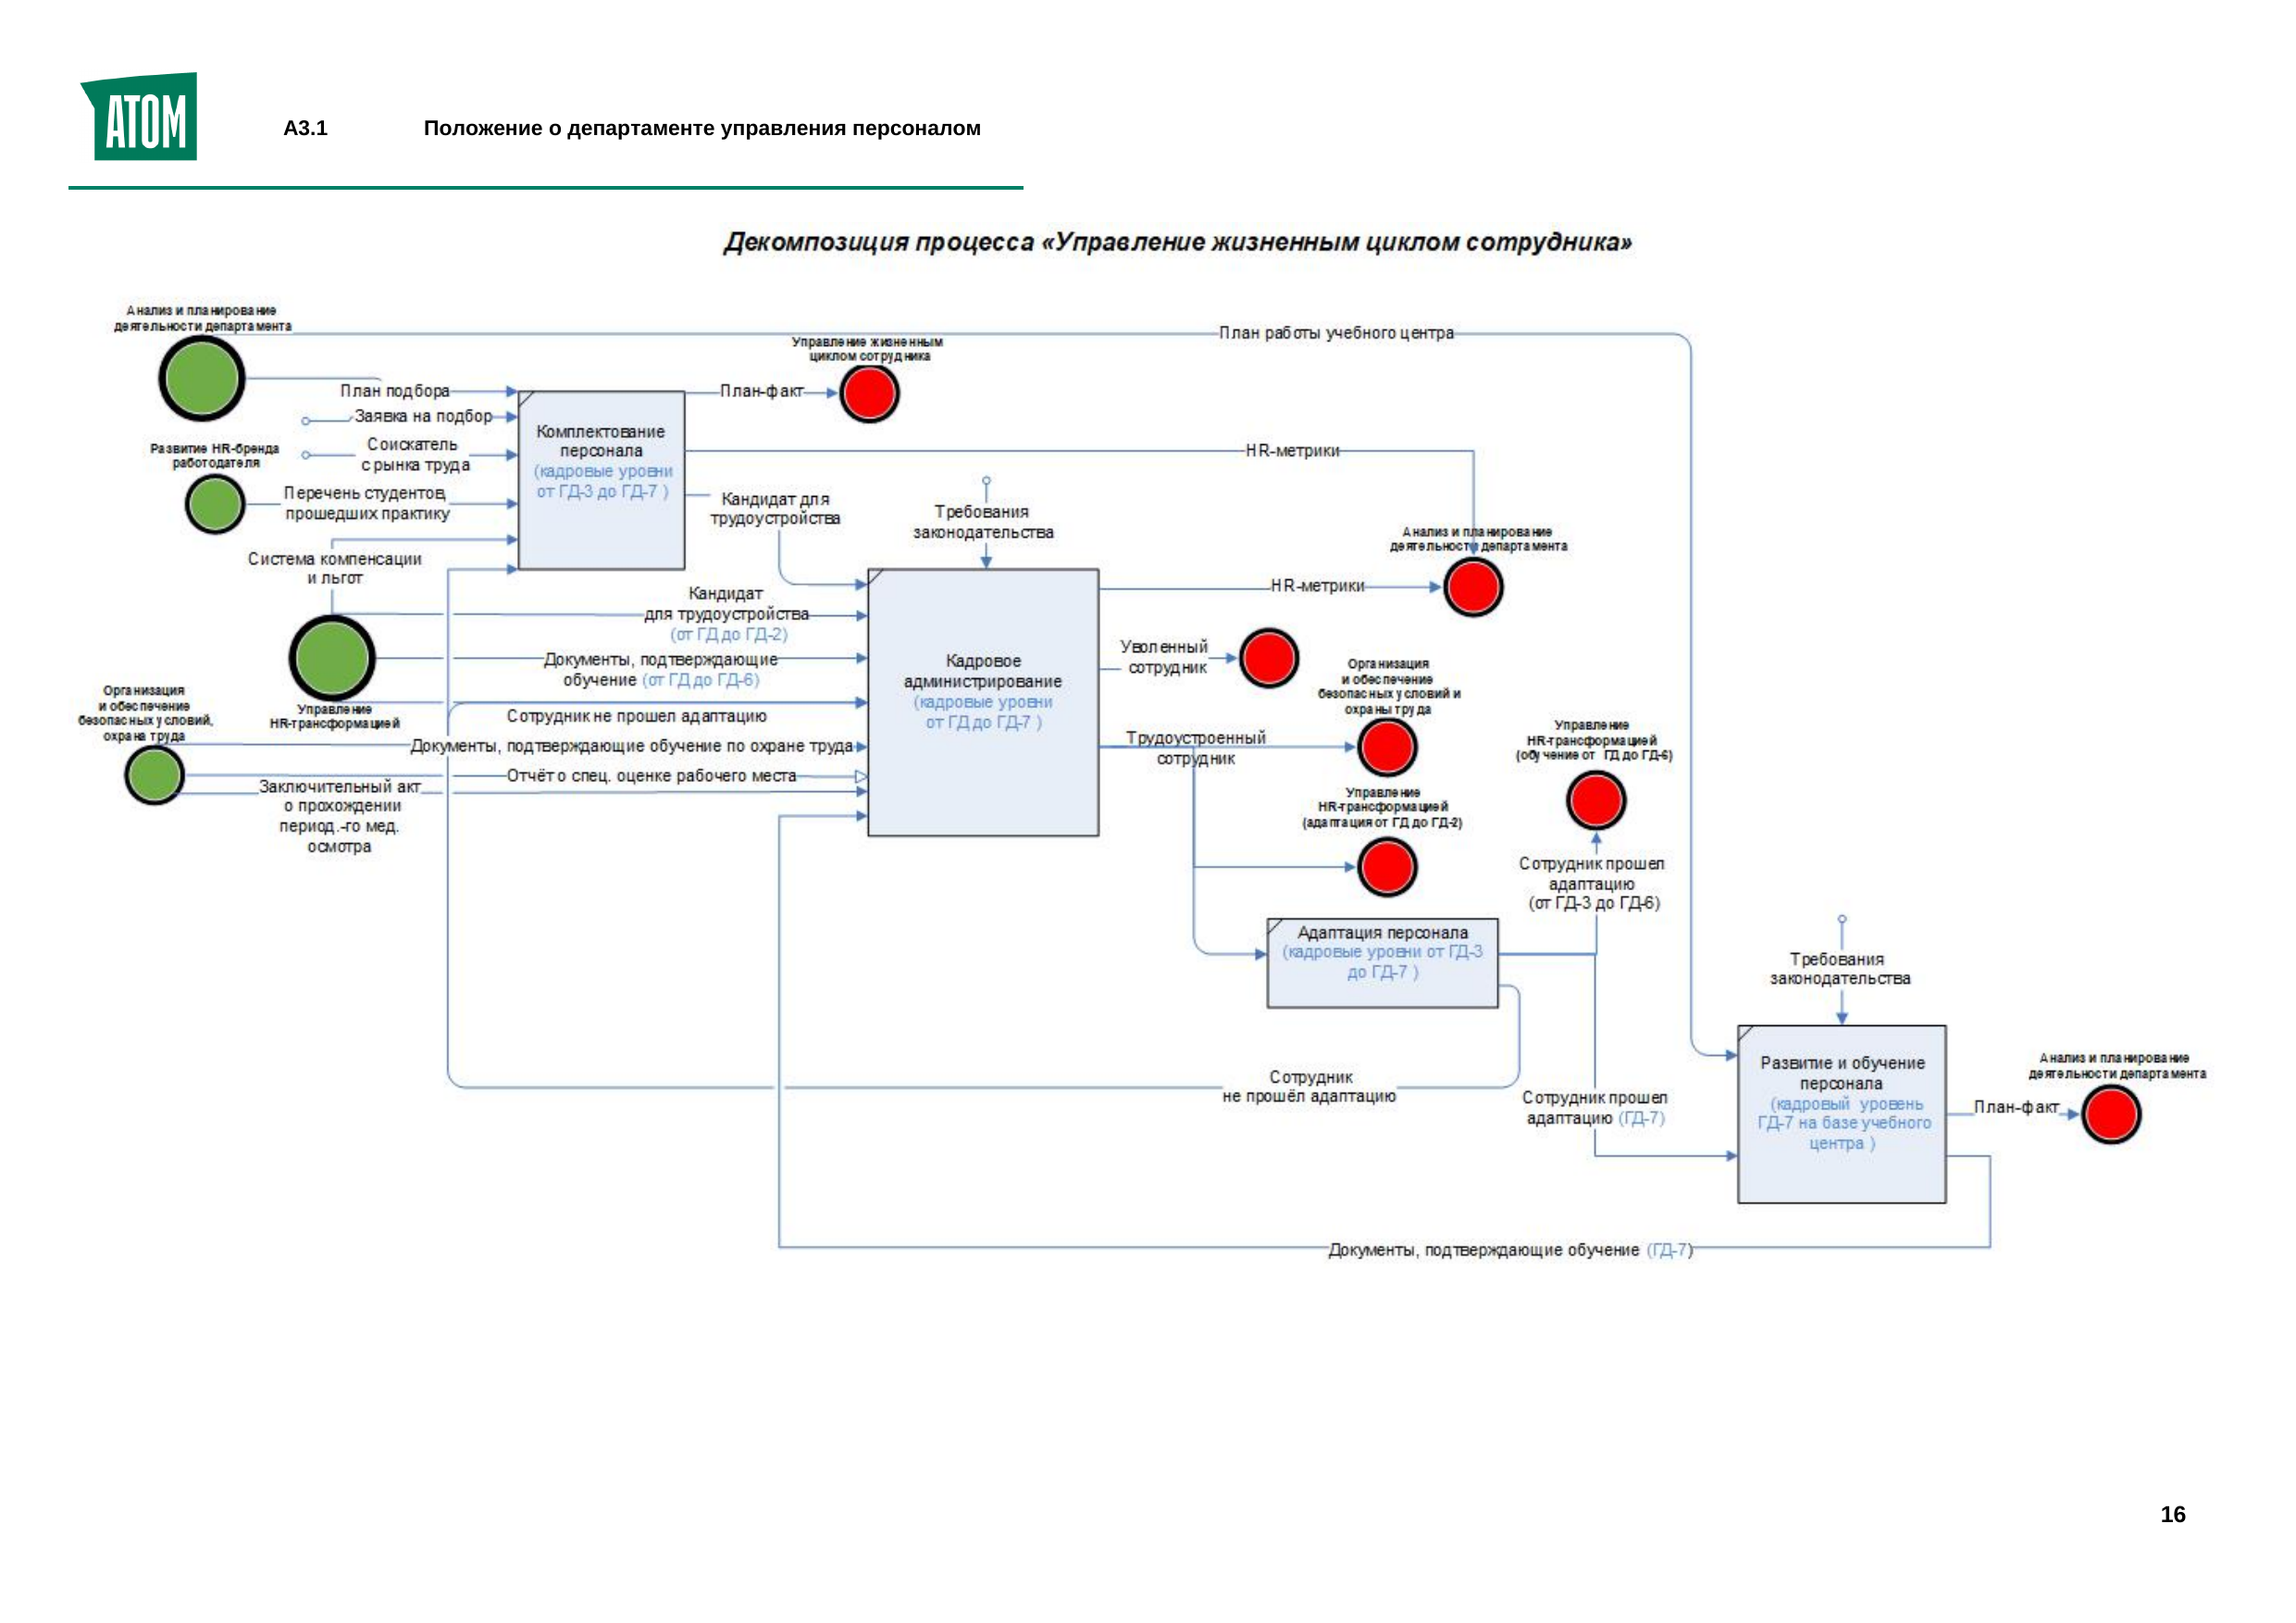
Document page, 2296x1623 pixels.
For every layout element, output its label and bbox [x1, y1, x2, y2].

picture [79, 69, 200, 163]
picture [68, 222, 2215, 1269]
